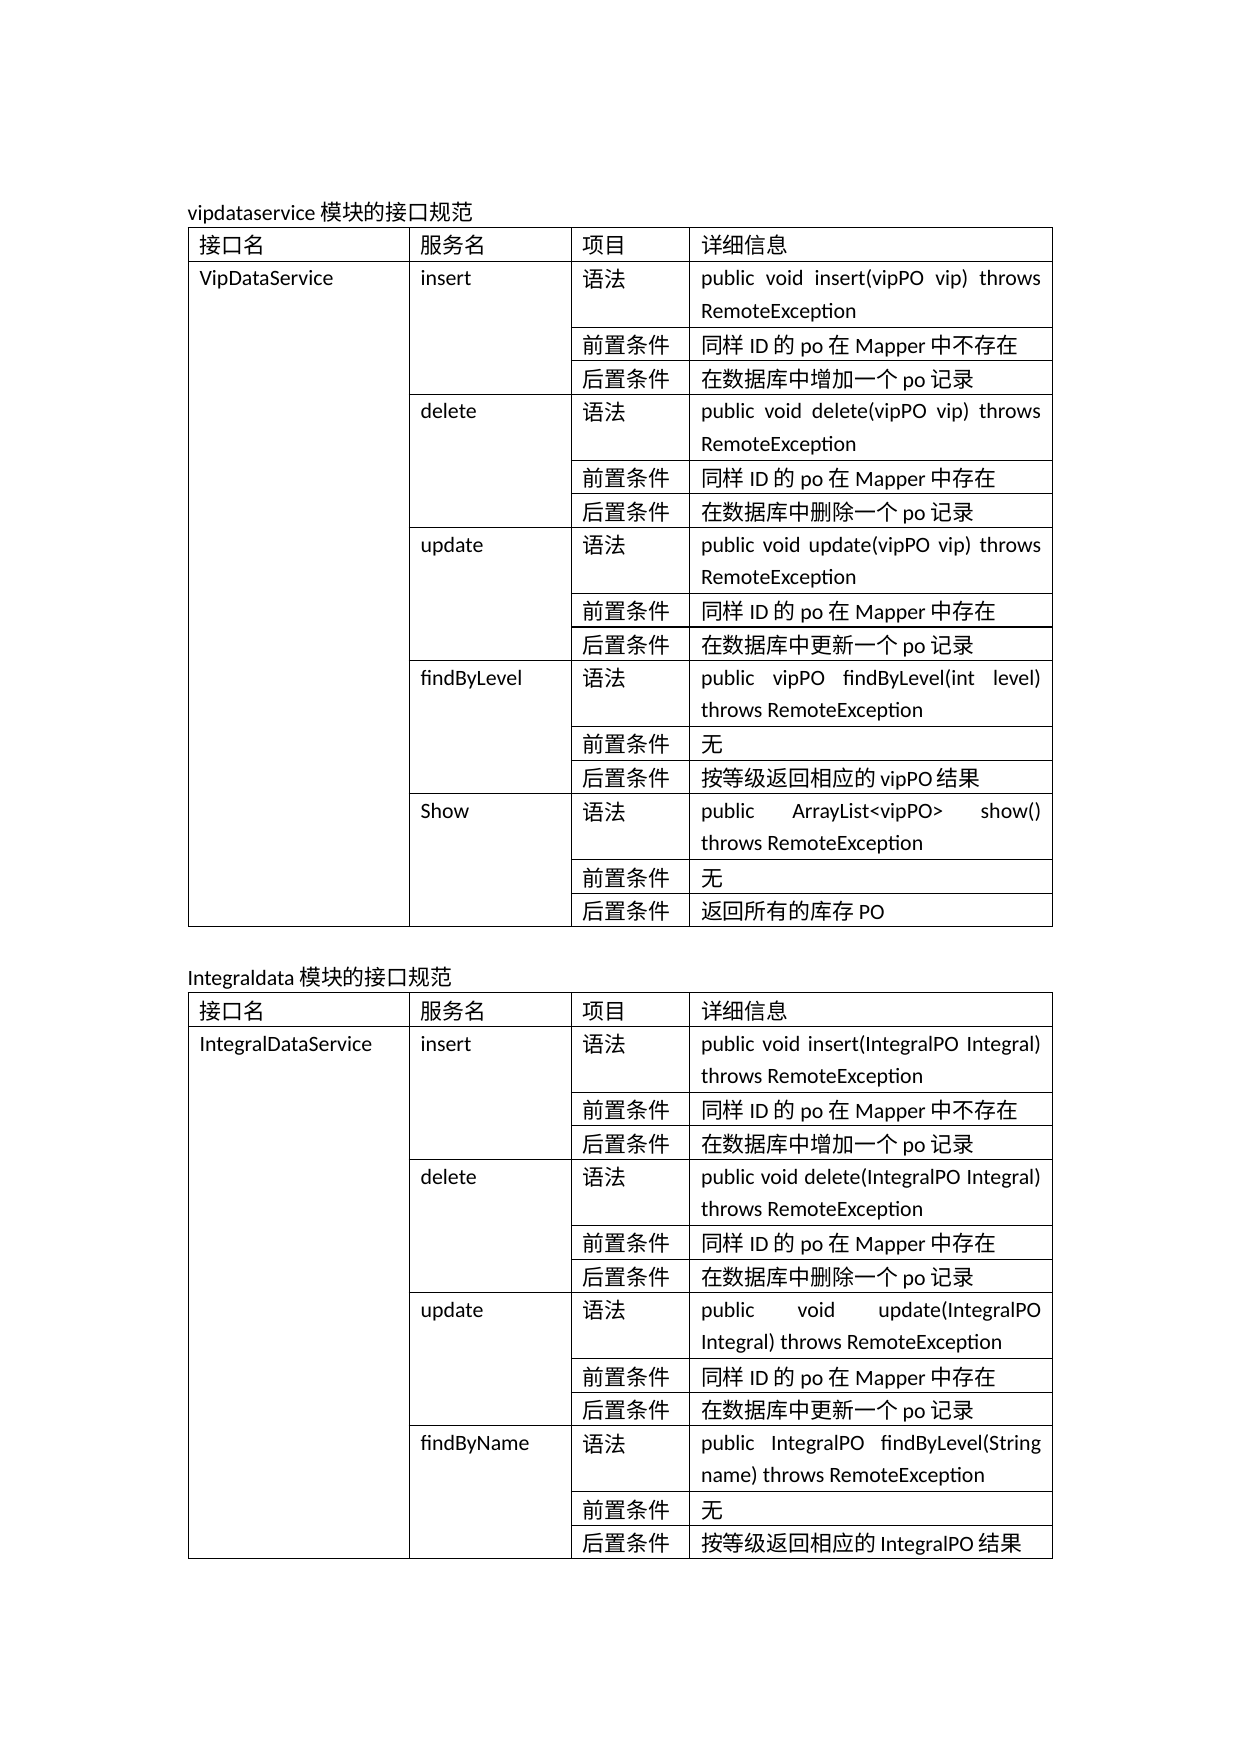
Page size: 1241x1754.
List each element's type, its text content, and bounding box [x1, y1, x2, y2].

table_cell public void delete(IntegralPO Integral) throws RemoteException [690, 1160, 1052, 1225]
table_cell 语法 [572, 1160, 689, 1225]
table_cell findByLevel [410, 661, 571, 793]
table_cell insert [410, 262, 571, 394]
table_cell 后置条件 [572, 1526, 689, 1558]
table_cell 前置条件 [572, 1093, 689, 1125]
table_cell 在数据库中删除一个 po 记录 [690, 1260, 1052, 1292]
table_cell 语法 [572, 528, 689, 593]
table_cell 在数据库中增加一个 po 记录 [690, 361, 1052, 394]
table_cell 前置条件 [572, 1359, 689, 1392]
table_cell 前置条件 [572, 461, 689, 493]
table_cell 后置条件 [572, 1393, 689, 1425]
table_cell 在数据库中增加一个 po 记录 [690, 1126, 1052, 1159]
table_cell 语法 [572, 395, 689, 460]
table_cell 语法 [572, 661, 689, 726]
table_cell public void update(IntegralPO Integral) throws RemoteException [690, 1293, 1052, 1358]
table_cell public void insert(vipPO vip) throws RemoteException [690, 262, 1052, 327]
table_cell 前置条件 [572, 1492, 689, 1525]
table_cell 语法 [572, 262, 689, 327]
table_cell 后置条件 [572, 894, 689, 926]
table_header 接口名 [189, 993, 409, 1026]
table_cell 前置条件 [572, 860, 689, 893]
table_cell 后置条件 [572, 1126, 689, 1159]
table_header 项目 [572, 993, 689, 1026]
table_cell 在数据库中更新一个 po 记录 [690, 628, 1052, 660]
table_cell 无 [690, 727, 1052, 759]
table_cell 同样 ID 的 po 在 Mapper 中存在 [690, 594, 1052, 626]
table_cell 返回所有的库存 PO [690, 894, 1052, 926]
table_cell 在数据库中删除一个 po 记录 [690, 494, 1052, 527]
table_cell 无 [690, 1492, 1052, 1525]
table_cell update [410, 528, 571, 660]
table_cell 后置条件 [572, 361, 689, 394]
table_cell public IntegralPO findByLevel(String name) throws RemoteException [690, 1426, 1052, 1491]
table_cell 后置条件 [572, 1260, 689, 1292]
table_cell 同样 ID 的 po 在 Mapper 中不存在 [690, 1093, 1052, 1125]
table_header 服务名 [410, 993, 571, 1026]
table_cell update [410, 1293, 571, 1425]
table_cell 按等级返回相应的IntegralPO结果 [690, 1526, 1052, 1558]
table_cell 同样 ID 的 po 在 Mapper 中存在 [690, 1226, 1052, 1258]
table_cell 前置条件 [572, 1226, 689, 1258]
table_header 接口名 [189, 228, 409, 261]
table_cell 同样 ID 的 po 在 Mapper 中存在 [690, 461, 1052, 493]
table_cell 前置条件 [572, 594, 689, 626]
table_cell findByName [410, 1426, 571, 1558]
table_cell public ArrayList<vipPO> show() throws RemoteException [690, 794, 1052, 859]
table_cell 语法 [572, 794, 689, 859]
table_cell public void update(vipPO vip) throws RemoteException [690, 528, 1052, 593]
table_cell 后置条件 [572, 761, 689, 793]
table_cell VipDataService [189, 262, 409, 926]
table_header 详细信息 [690, 993, 1052, 1026]
table_cell 按等级返回相应的vipPO结果 [690, 761, 1052, 793]
table_header 服务名 [410, 228, 571, 261]
table_cell 同样 ID 的 po 在 Mapper 中存在 [690, 1359, 1052, 1392]
text vipdataservice模块的接口规范 [187, 194, 1053, 227]
table_cell 语法 [572, 1426, 689, 1491]
table_cell 无 [690, 860, 1052, 893]
table_cell 同样 ID 的 po 在 Mapper 中不存在 [690, 328, 1052, 360]
table_cell insert [410, 1027, 571, 1159]
table_cell public vipPO findByLevel(int level) throws RemoteException [690, 661, 1052, 726]
table_cell public void insert(IntegralPO Integral) throws RemoteException [690, 1027, 1052, 1092]
table_cell 前置条件 [572, 328, 689, 360]
table_header 项目 [572, 228, 689, 261]
table_cell 后置条件 [572, 494, 689, 527]
table_cell delete [410, 395, 571, 527]
table_cell 在数据库中更新一个 po 记录 [690, 1393, 1052, 1425]
table_cell 前置条件 [572, 727, 689, 759]
table_cell public void delete(vipPO vip) throws RemoteException [690, 395, 1052, 460]
table_cell Show [410, 794, 571, 926]
table_cell IntegralDataService [189, 1027, 409, 1558]
table_cell 语法 [572, 1293, 689, 1358]
table_cell 后置条件 [572, 628, 689, 660]
text Integraldata模块的接口规范 [187, 960, 1053, 992]
table_cell delete [410, 1160, 571, 1292]
table_cell 语法 [572, 1027, 689, 1092]
table_header 详细信息 [690, 228, 1052, 261]
